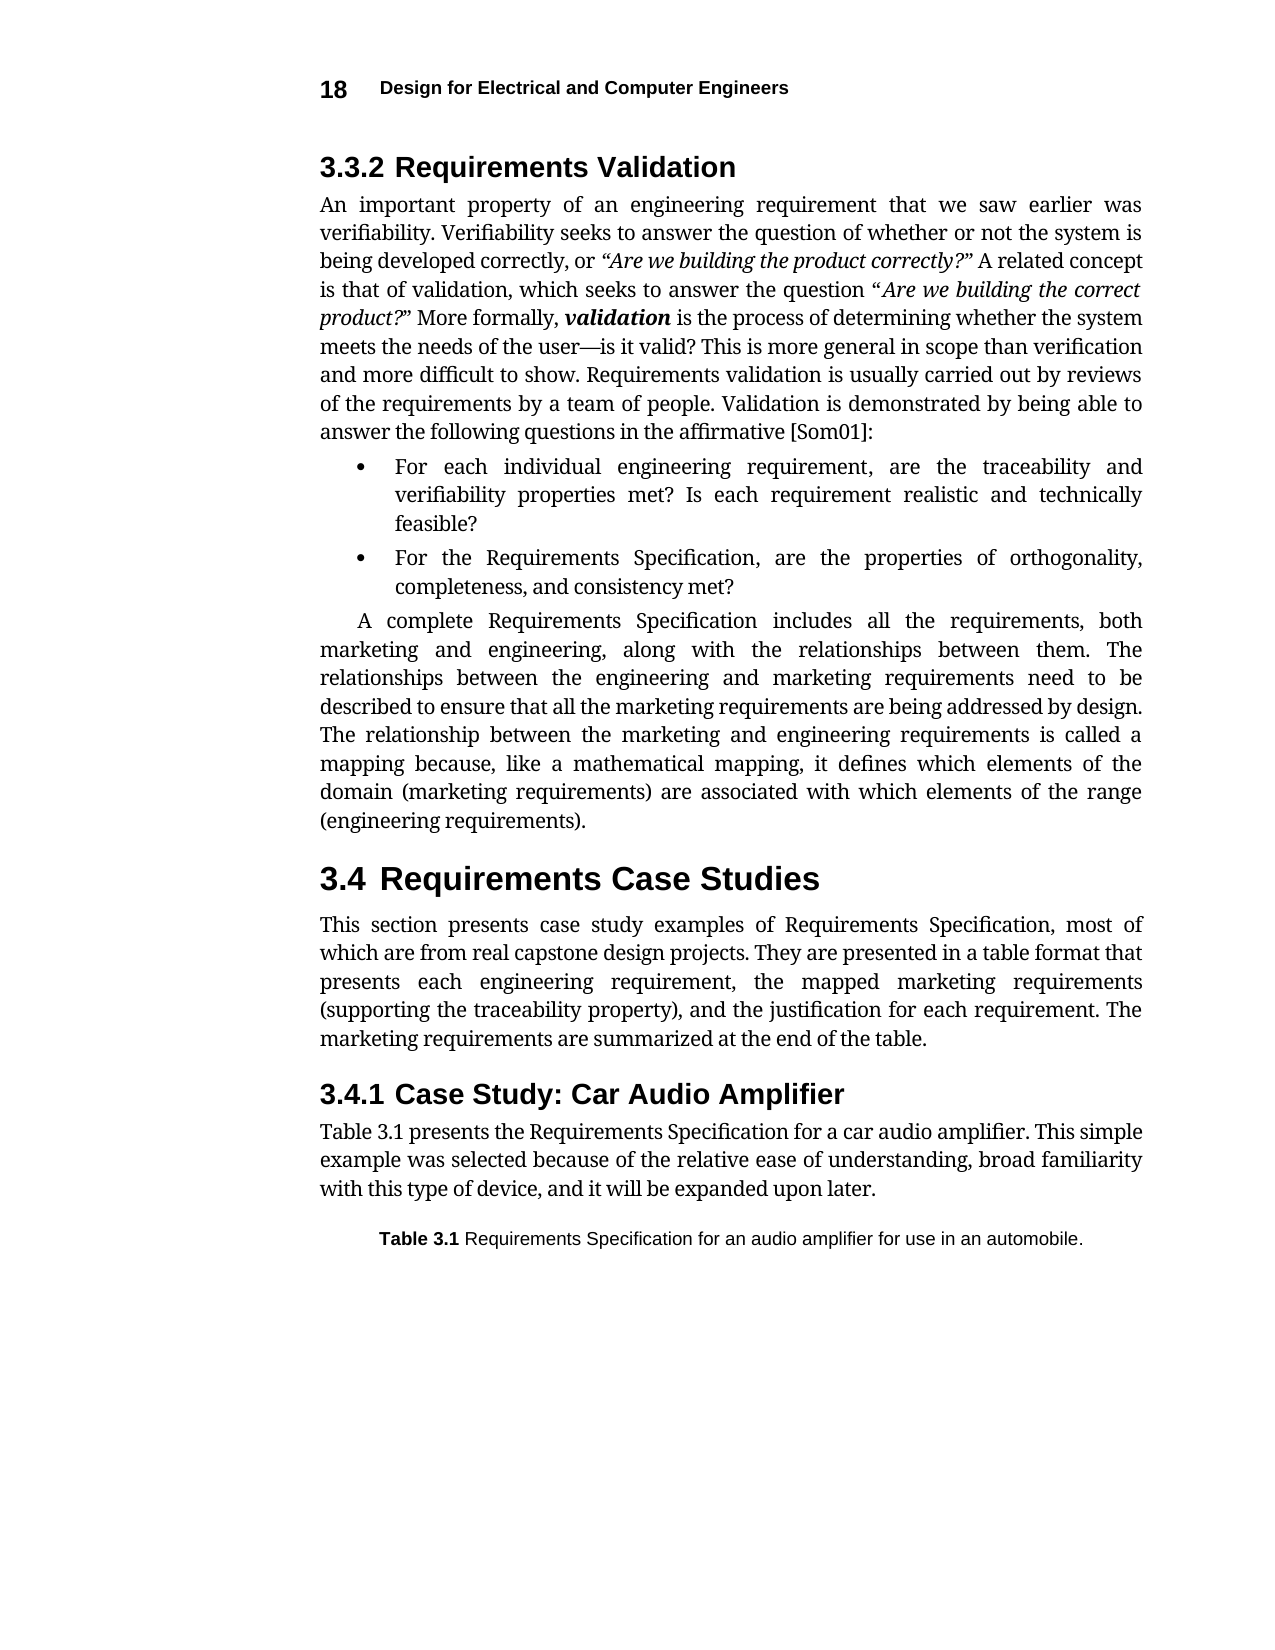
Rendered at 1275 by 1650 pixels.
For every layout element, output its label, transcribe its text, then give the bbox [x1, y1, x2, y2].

text For the Requirements Specification, are the properties of orthogonality, completeness, and consistency met? [357, 543, 1143, 600]
text For each individual engineering requirement, are the traceability and verifiability properties met? Is each requirement realistic and technically feasible? [357, 452, 1143, 537]
text Table 3.1 presents the Requirements Specification for a car audio amplifier. This simple example was selected because of the relative ease of understanding, broad familiarity with this type of device, and it will be expanded upon later. [319, 1117, 1143, 1202]
subtitle Case Study: Car Audio Amplifier [319, 1077, 1143, 1111]
subtitle Requirements Validation [319, 150, 1143, 183]
text Table 3.1 Requirements Specification for an audio amplifier for use in an automobile. [319, 1227, 1143, 1249]
list A complete Requirements Specification includes all the requirements, both marketing and engineering, along with the relationships between them. The relationships between the engineering and marketing requirements need to be described to ensure that all the marketing requirements are being addressed by design. The relationship between the marketing and engineering requirements is called a mapping because, like a mathematical mapping, it defines which elements of the domain (marketing requirements) are associated with which elements of the range (engineering requirements). [319, 607, 1143, 834]
text This section presents case study examples of Requirements Specification, most of which are from real capstone design projects. They are presented in a table format that presents each engineering requirement, the mapped marketing requirements (supporting the traceability property), and the justification for each requirement. The marketing requirements are summarized at the end of the table. [319, 910, 1143, 1052]
text An important property of an engineering requirement that we saw earlier was verifiability. Verifiability seeks to answer the question of whether or not the system is being developed correctly, or “Are we building the product correctly?” A related concept is that of validation, which seeks to answer the question “Are we building the correct product?” More formally, validation is the process of determining whether the system meets the needs of the user—is it valid? This is more general in scope than verification and more difficult to show. Requirements validation is usually carried out by reviews of the requirements by a team of people. Validation is demonstrated by being able to answer the following questions in the affirmative [Som01]: [319, 190, 1143, 446]
subtitle Requirements Case Studies [319, 859, 1143, 898]
